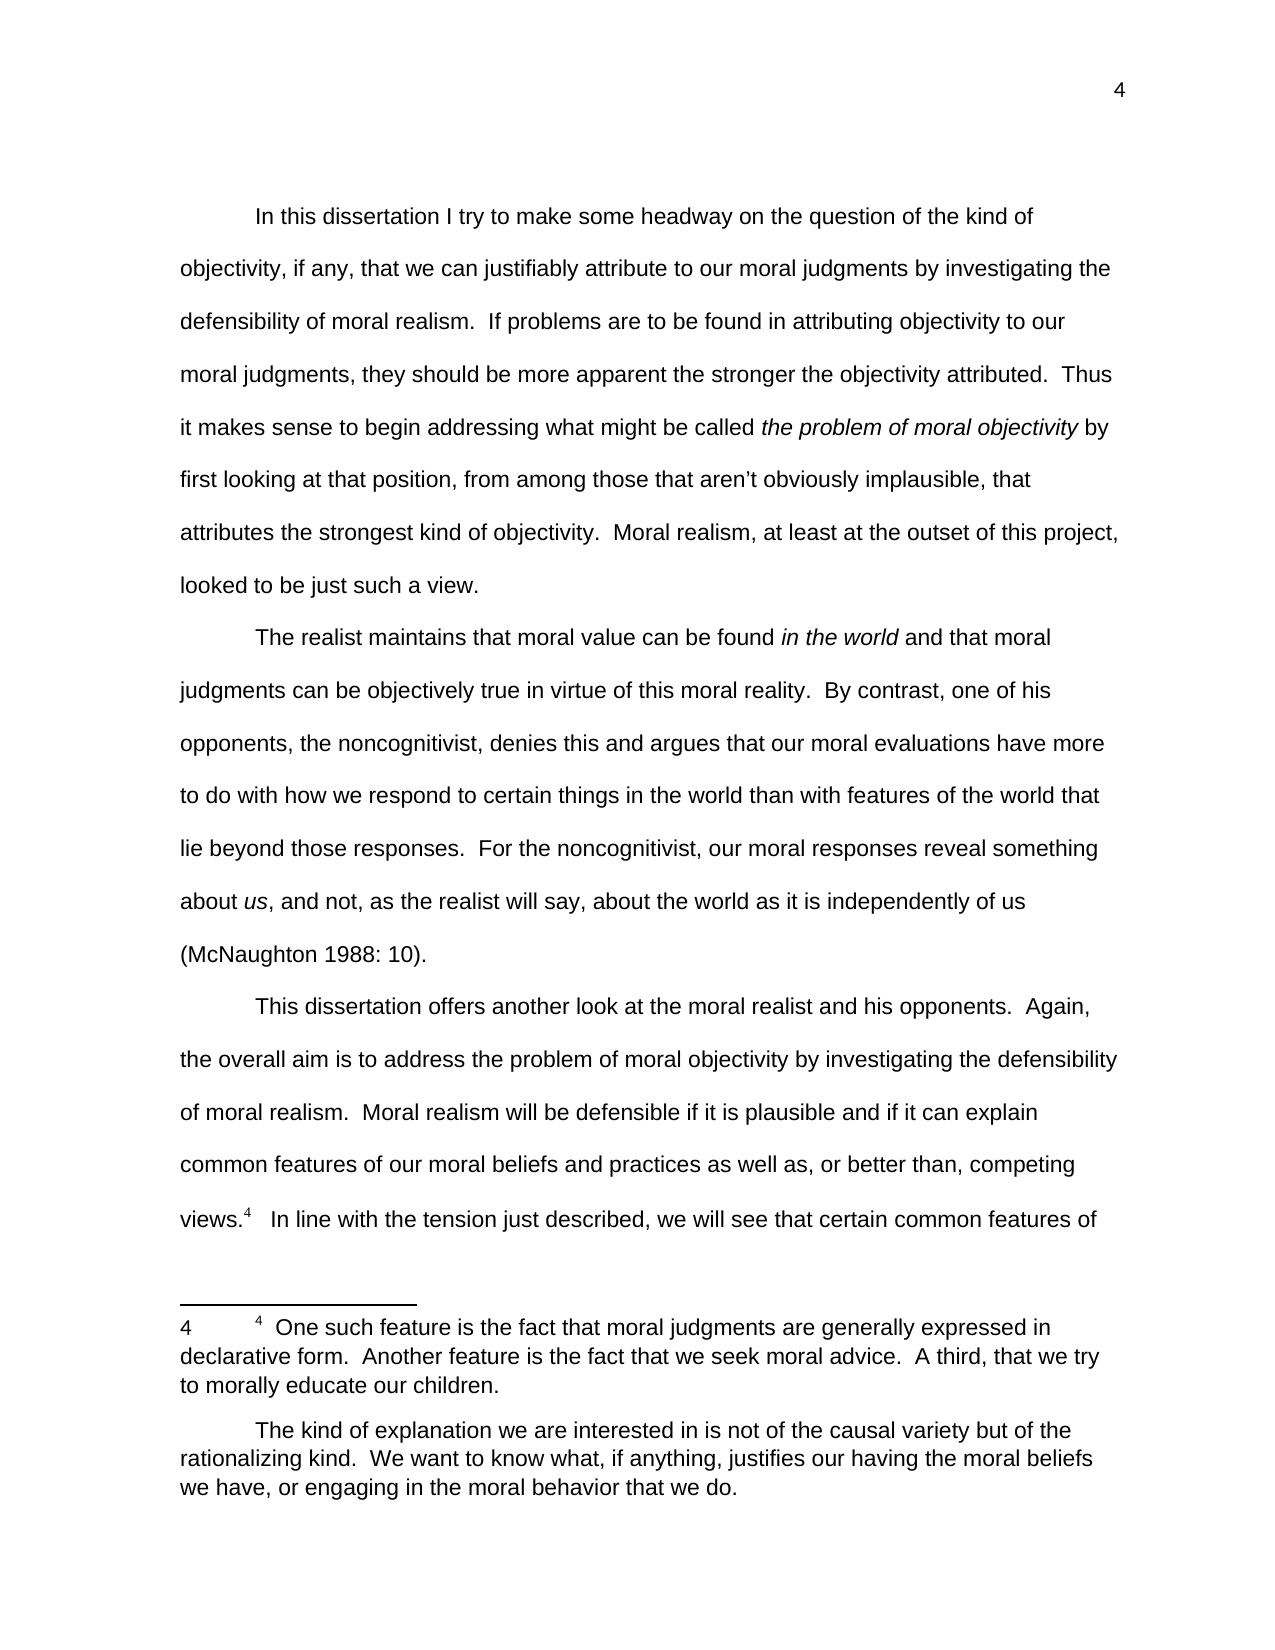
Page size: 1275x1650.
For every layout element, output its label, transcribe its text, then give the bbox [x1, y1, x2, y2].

text In this dissertation I try to make some headway on the question of the kind of objectivity, if any, that we can justifiably attribute to our moral judgments by investigating the defensibility of moral realism. If problems are to be found in attributing objectivity to our moral judgments, they should be more apparent the stronger the objectivity attributed. Thus it makes sense to begin addressing what might be called the problem of moral objectivity by first looking at that position, from among those that aren’t obviously implausible, that attributes the strongest kind of objectivity. Moral realism, at least at the outset of this project, looked to be just such a view. [180, 203, 1125, 598]
text The realist maintains that moral value can be found in the world and that moral judgments can be objectively true in virtue of this moral reality. By contrast, one of his opponents, the noncognitivist, denies this and argues that our moral evaluations have more to do with how we respond to certain things in the world than with features of the world that lie beyond those responses. For the noncognitivist, our moral responses reveal something about us, and not, as the realist will say, about the world as it is independently of us (McNaughton 1988: 10). [180, 624, 1125, 967]
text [180, 993, 1125, 1233]
